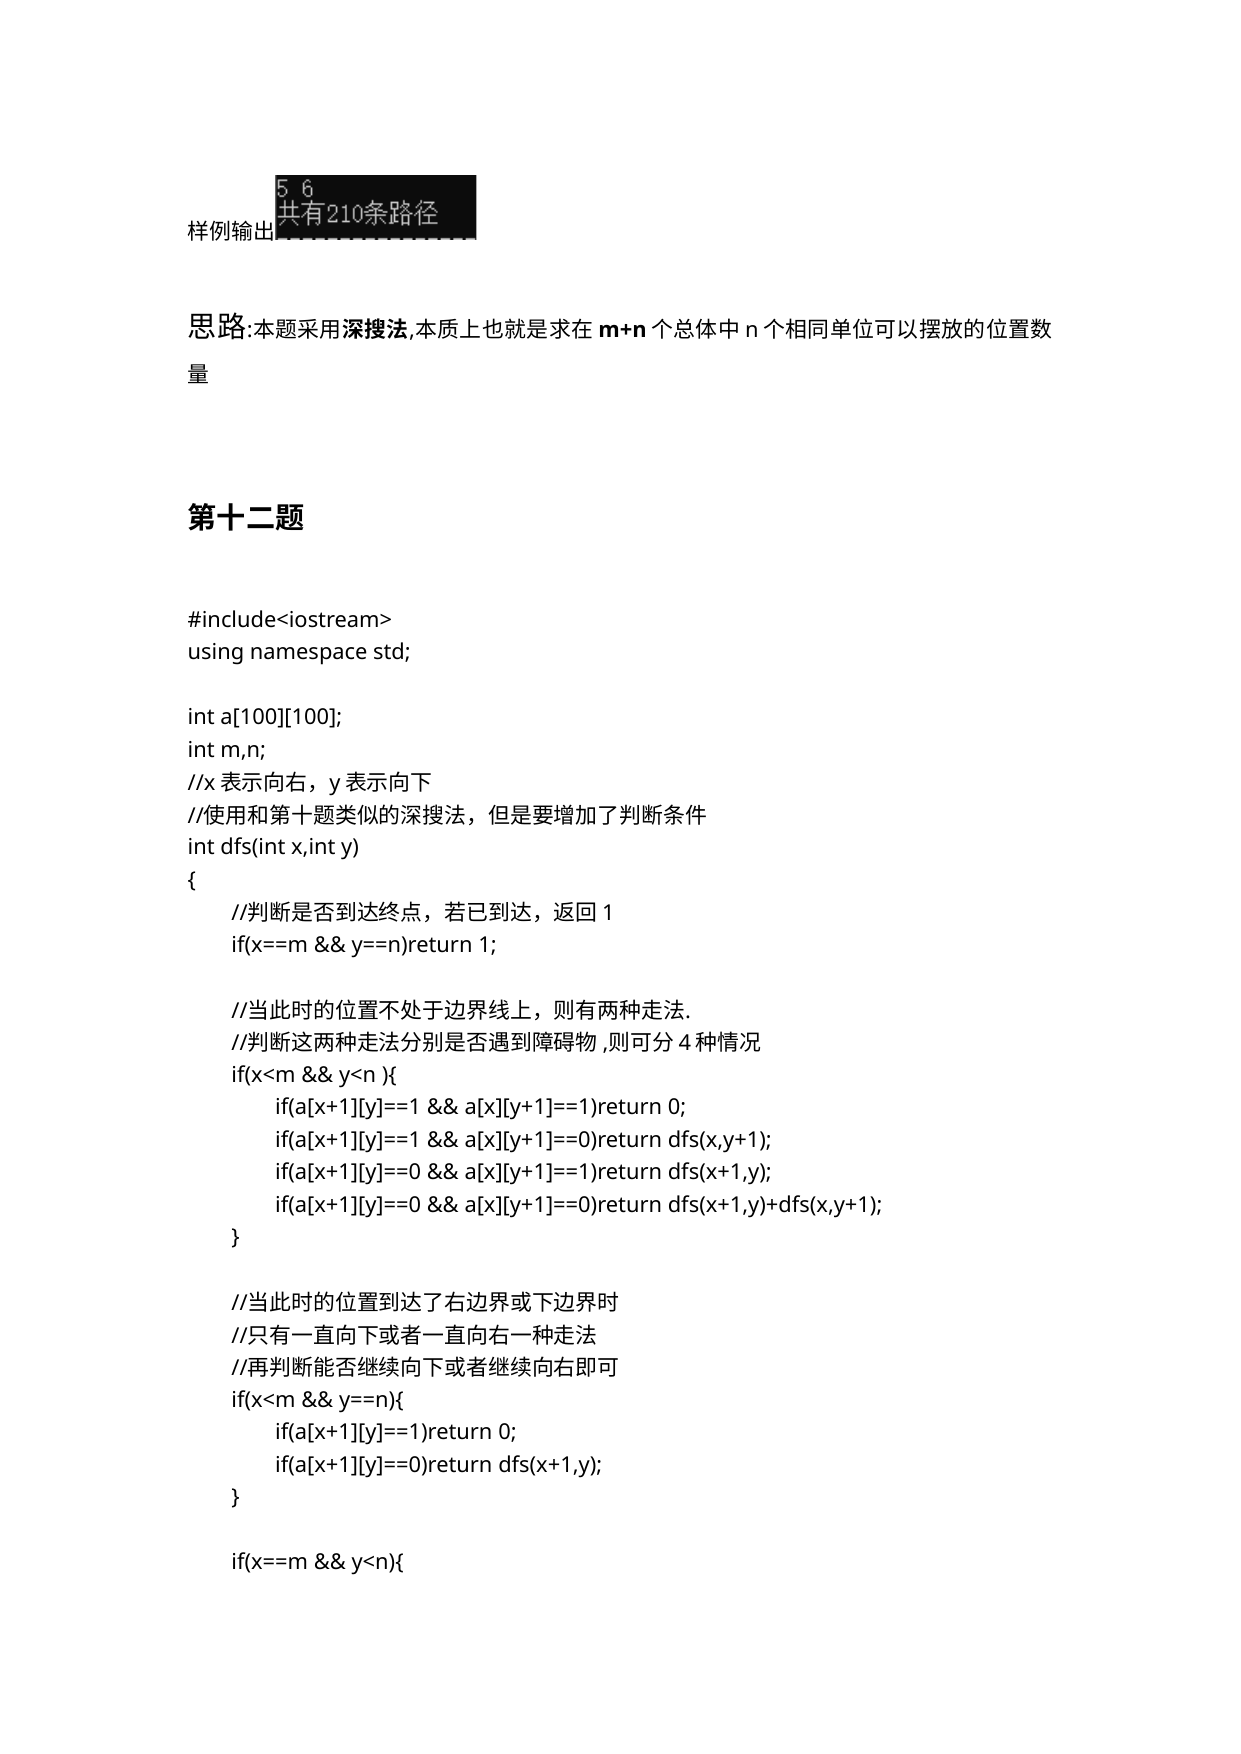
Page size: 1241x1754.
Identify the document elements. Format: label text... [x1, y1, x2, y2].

text //当此时的位置不处于边界线上，则有两种走法. [187, 992, 1053, 1025]
text using namespace std; [187, 635, 1053, 667]
text if(a[x+1][y]==1)return 0; [187, 1415, 1053, 1447]
text if(a[x+1][y]==1 && a[x][y+1]==1)return 0; [187, 1090, 1053, 1122]
text //只有一直向下或者一直向右一种走法 [187, 1317, 1053, 1350]
text //判断这两种走法分别是否遇到障碍物 ,则可分4种情况 [187, 1025, 1053, 1057]
text if(x<m && y==n){ [187, 1382, 1053, 1415]
text //x表示向右，y表示向下 [187, 765, 1053, 797]
text if(x==m && y<n){ [187, 1545, 1053, 1577]
text if(x<m && y<n ){ [187, 1057, 1053, 1090]
text int m,n; [187, 732, 1053, 765]
text int dfs(int x,int y) [187, 830, 1053, 862]
text //判断是否到达终点，若已到达，返回1 [187, 895, 1053, 927]
text 样例输出 [187, 162, 1053, 259]
text #include<iostream> [187, 602, 1053, 635]
text //当此时的位置到达了右边界或下边界时 [187, 1285, 1053, 1317]
text if(a[x+1][y]==0 && a[x][y+1]==1)return dfs(x+1,y); [187, 1155, 1053, 1187]
text } [187, 1220, 1053, 1252]
text } [187, 1480, 1053, 1512]
text 思路:本题采用深搜法,本质上也就是求在m+n个总体中n个相同单位可以摆放的位置数量 [187, 292, 1053, 389]
text //再判断能否继续向下或者继续向右即可 [187, 1350, 1053, 1382]
picture [275, 175, 477, 240]
text int a[100][100]; [187, 700, 1053, 732]
text if(x==m && y==n)return 1; [187, 927, 1053, 960]
text if(a[x+1][y]==0)return dfs(x+1,y); [187, 1447, 1053, 1480]
subtitle 第十二题 [187, 484, 1053, 549]
text if(a[x+1][y]==0 && a[x][y+1]==0)return dfs(x+1,y)+dfs(x,y+1); [187, 1187, 1053, 1220]
text { [187, 862, 1053, 895]
text if(a[x+1][y]==1 && a[x][y+1]==0)return dfs(x,y+1); [187, 1122, 1053, 1155]
text //使用和第十题类似的深搜法，但是要增加了判断条件 [187, 797, 1053, 830]
